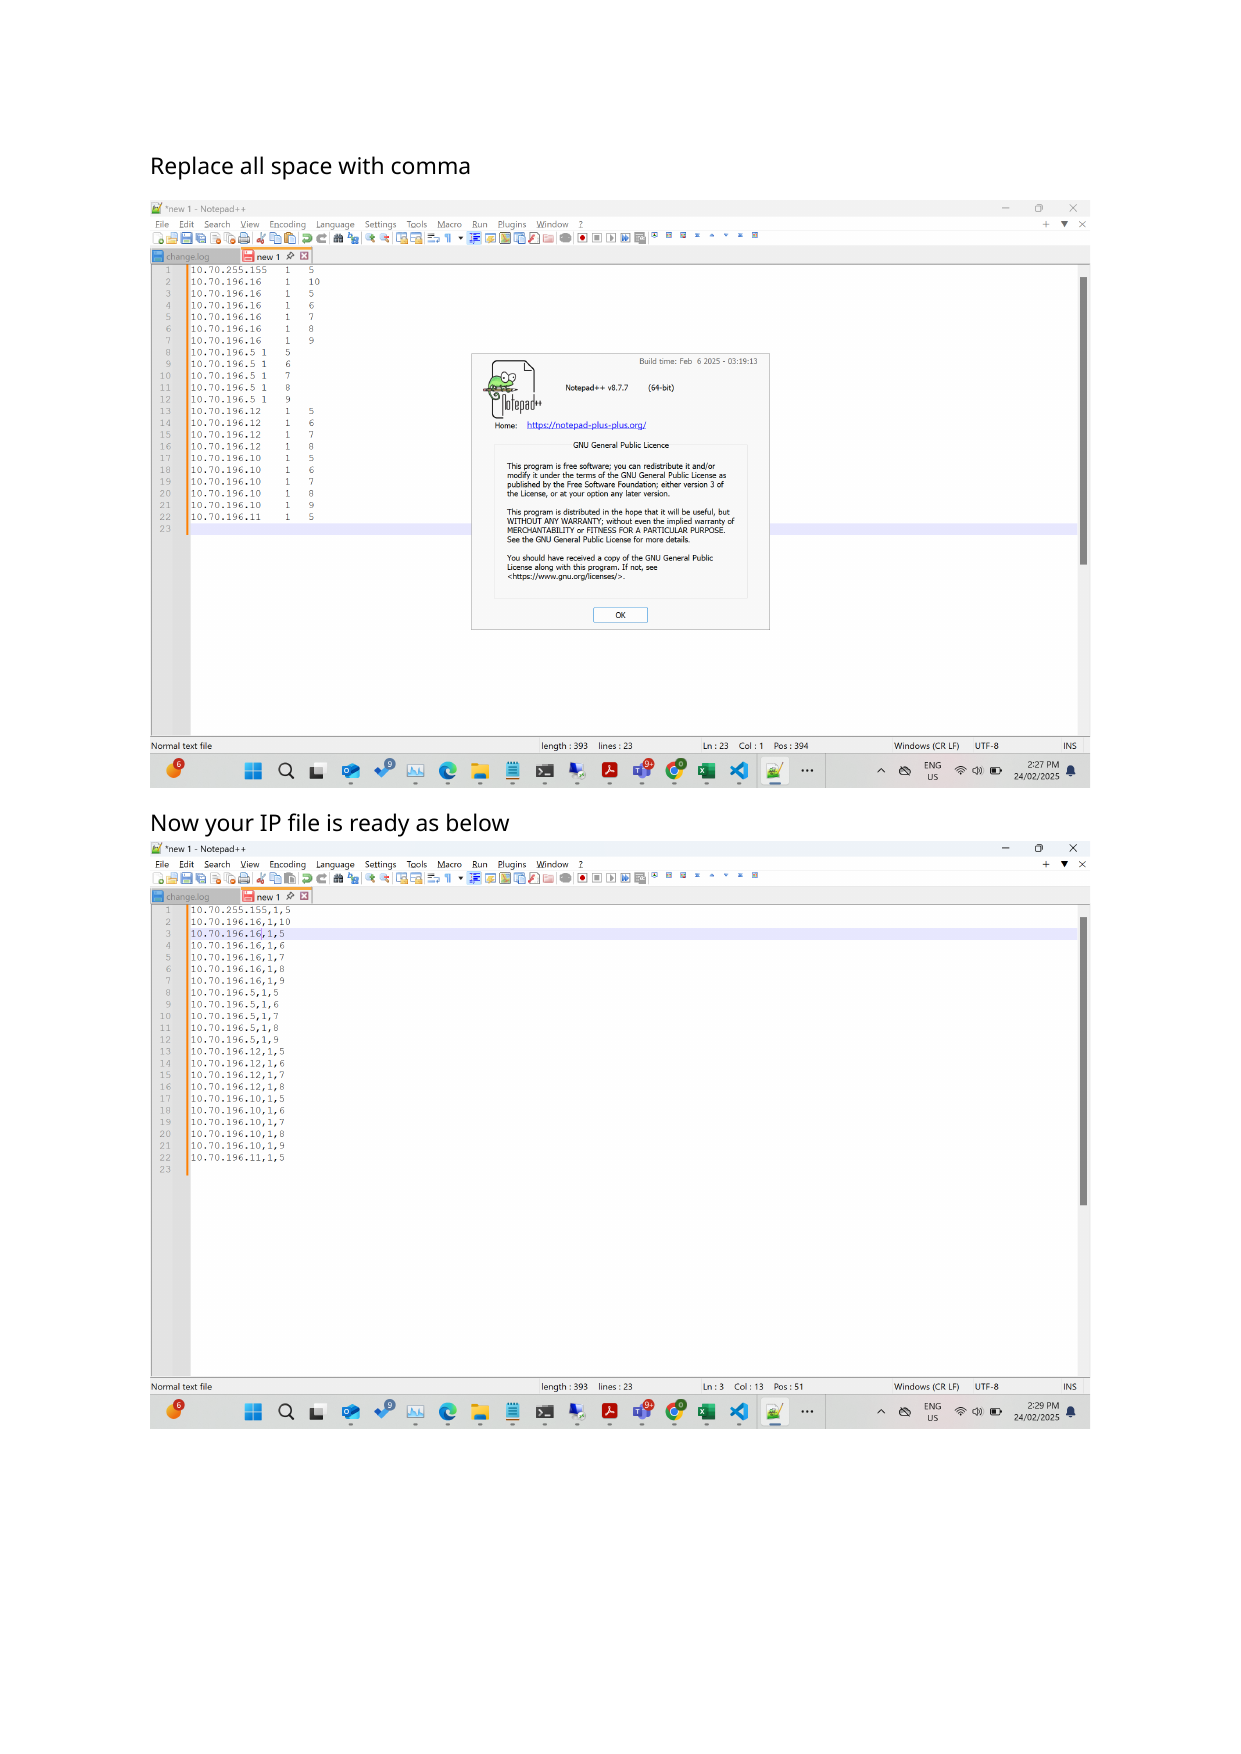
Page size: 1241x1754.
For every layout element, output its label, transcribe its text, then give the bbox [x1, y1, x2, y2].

picture [150, 841, 1091, 1429]
text Replace all space with comma [150, 150, 1090, 181]
text Now your IP file is ready as below [150, 807, 1090, 841]
picture [150, 200, 1091, 788]
